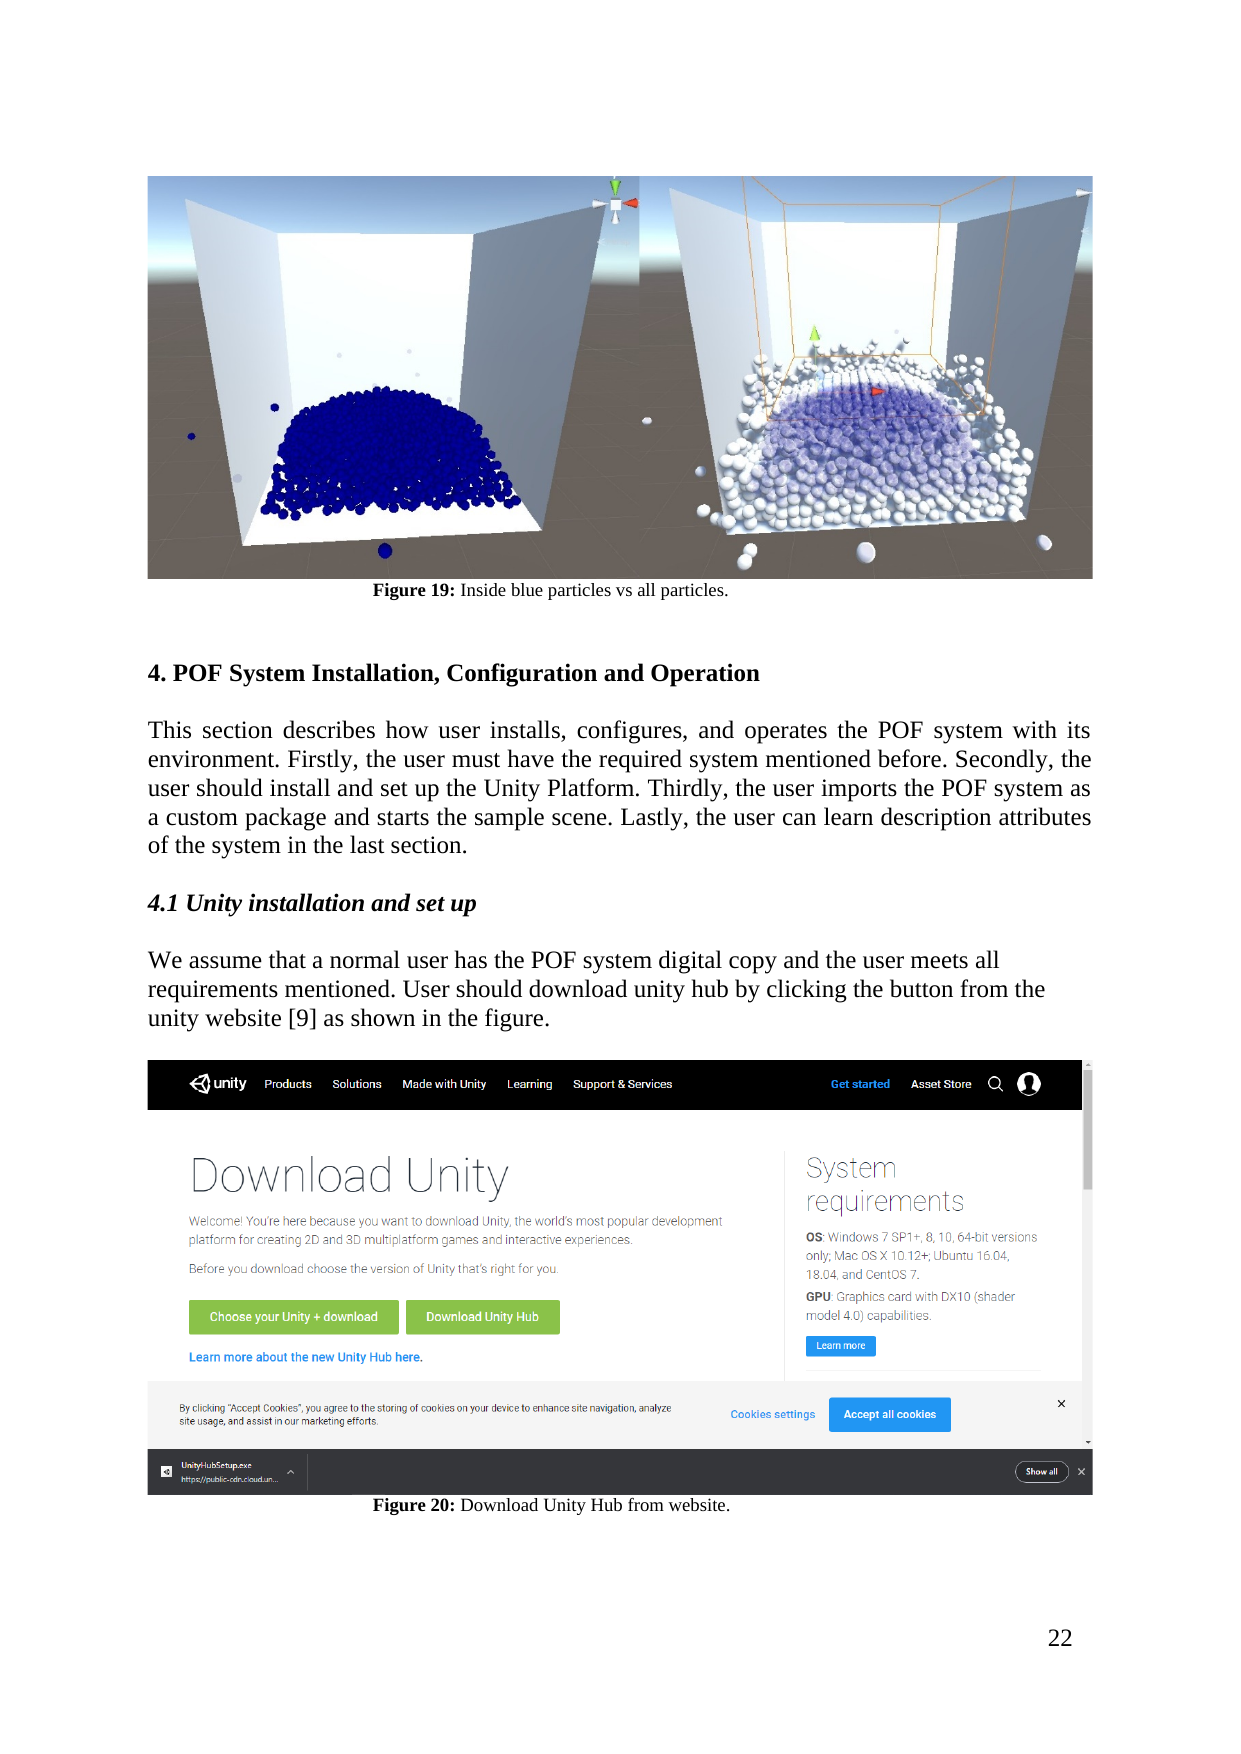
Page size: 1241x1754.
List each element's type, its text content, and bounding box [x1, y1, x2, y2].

text Figure 19: Inside blue particles vs all particles. [298, 579, 1092, 600]
subtitle 4. POF System Installation, Configuration and Operation [148, 658, 1092, 687]
text 4.1 Unity installation and set up [148, 888, 1092, 917]
picture [147, 176, 1093, 579]
text We assume that a normal user has the POF system digital copy and the user meets all requirements mentioned. User should download unity hub by clicking the button from the unity website [9] as shown in the figure. [148, 945, 1092, 1032]
text Figure 20: Download Unity Hub from website. [298, 1495, 1092, 1516]
text This section describes how user installs, configures, and operates the POF system with its environment. Firstly, the user must have the required system mentioned before. Secondly, the user should install and set up the Unity Platform. Thirdly, the user imports the POF system as a custom package and starts the sample scene. Lastly, the user can learn description attributes of the system in the last section. [148, 715, 1092, 859]
picture [147, 1060, 1093, 1495]
